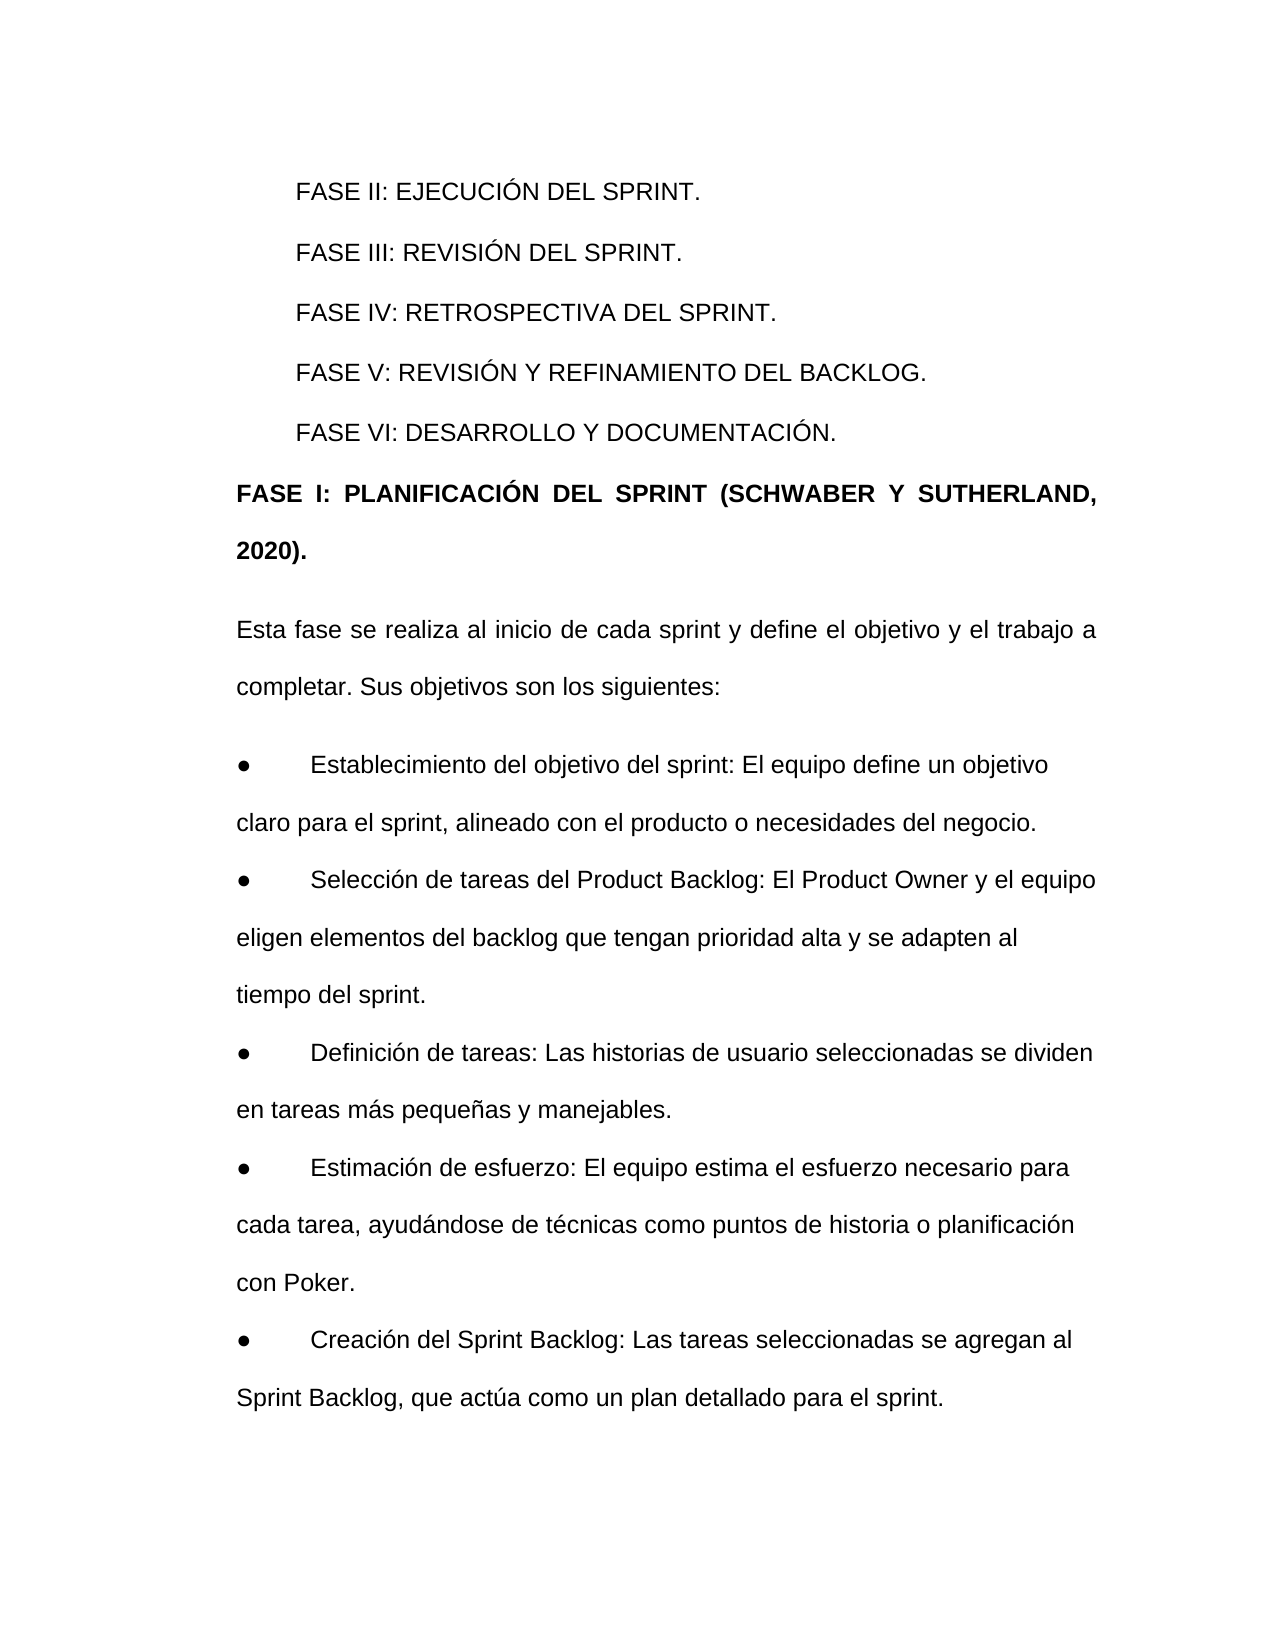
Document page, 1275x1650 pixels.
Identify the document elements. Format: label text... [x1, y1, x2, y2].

text FASE IV: RETROSPECTIVA DEL SPRINT. [295, 298, 1036, 327]
list Establecimiento del objetivo del sprint: El equipo define un objetivo claro para el sprint, alineado con el producto o necesidades del negocio. [236, 750, 1098, 837]
list Definición de tareas: Las historias de usuario seleccionadas se dividen en tareas más pequeñas y manejables. [236, 1038, 1098, 1124]
text FASE II: EJECUCIÓN DEL SPRINT. [236, 177, 1098, 206]
text FASE V: REVISIÓN Y REFINAMIENTO DEL BACKLOG. [295, 358, 1036, 387]
list Creación del Sprint Backlog: Las tareas seleccionadas se agregan al Sprint Backlog, que actúa como un plan detallado para el sprint. [236, 1325, 1098, 1412]
text FASE VI: DESARROLLO Y DOCUMENTACIÓN. [295, 418, 1036, 447]
text FASE III: REVISIÓN DEL SPRINT. [236, 237, 1098, 266]
text FASE I: PLANIFICACIÓN DEL SPRINT (SCHWABER Y SUTHERLAND, 2020). [236, 479, 1098, 565]
text Esta fase se realiza al inicio de cada sprint y define el objetivo y el trabajo a completar. Sus objetivos son los siguientes: [236, 614, 1098, 701]
list Estimación de esfuerzo: El equipo estima el esfuerzo necesario para cada tarea, ayudándose de técnicas como puntos de historia o planificación con Poker. [236, 1153, 1098, 1297]
list Selección de tareas del Product Backlog: El Product Owner y el equipo eligen elementos del backlog que tengan prioridad alta y se adapten al tiempo del sprint. [236, 865, 1098, 1009]
